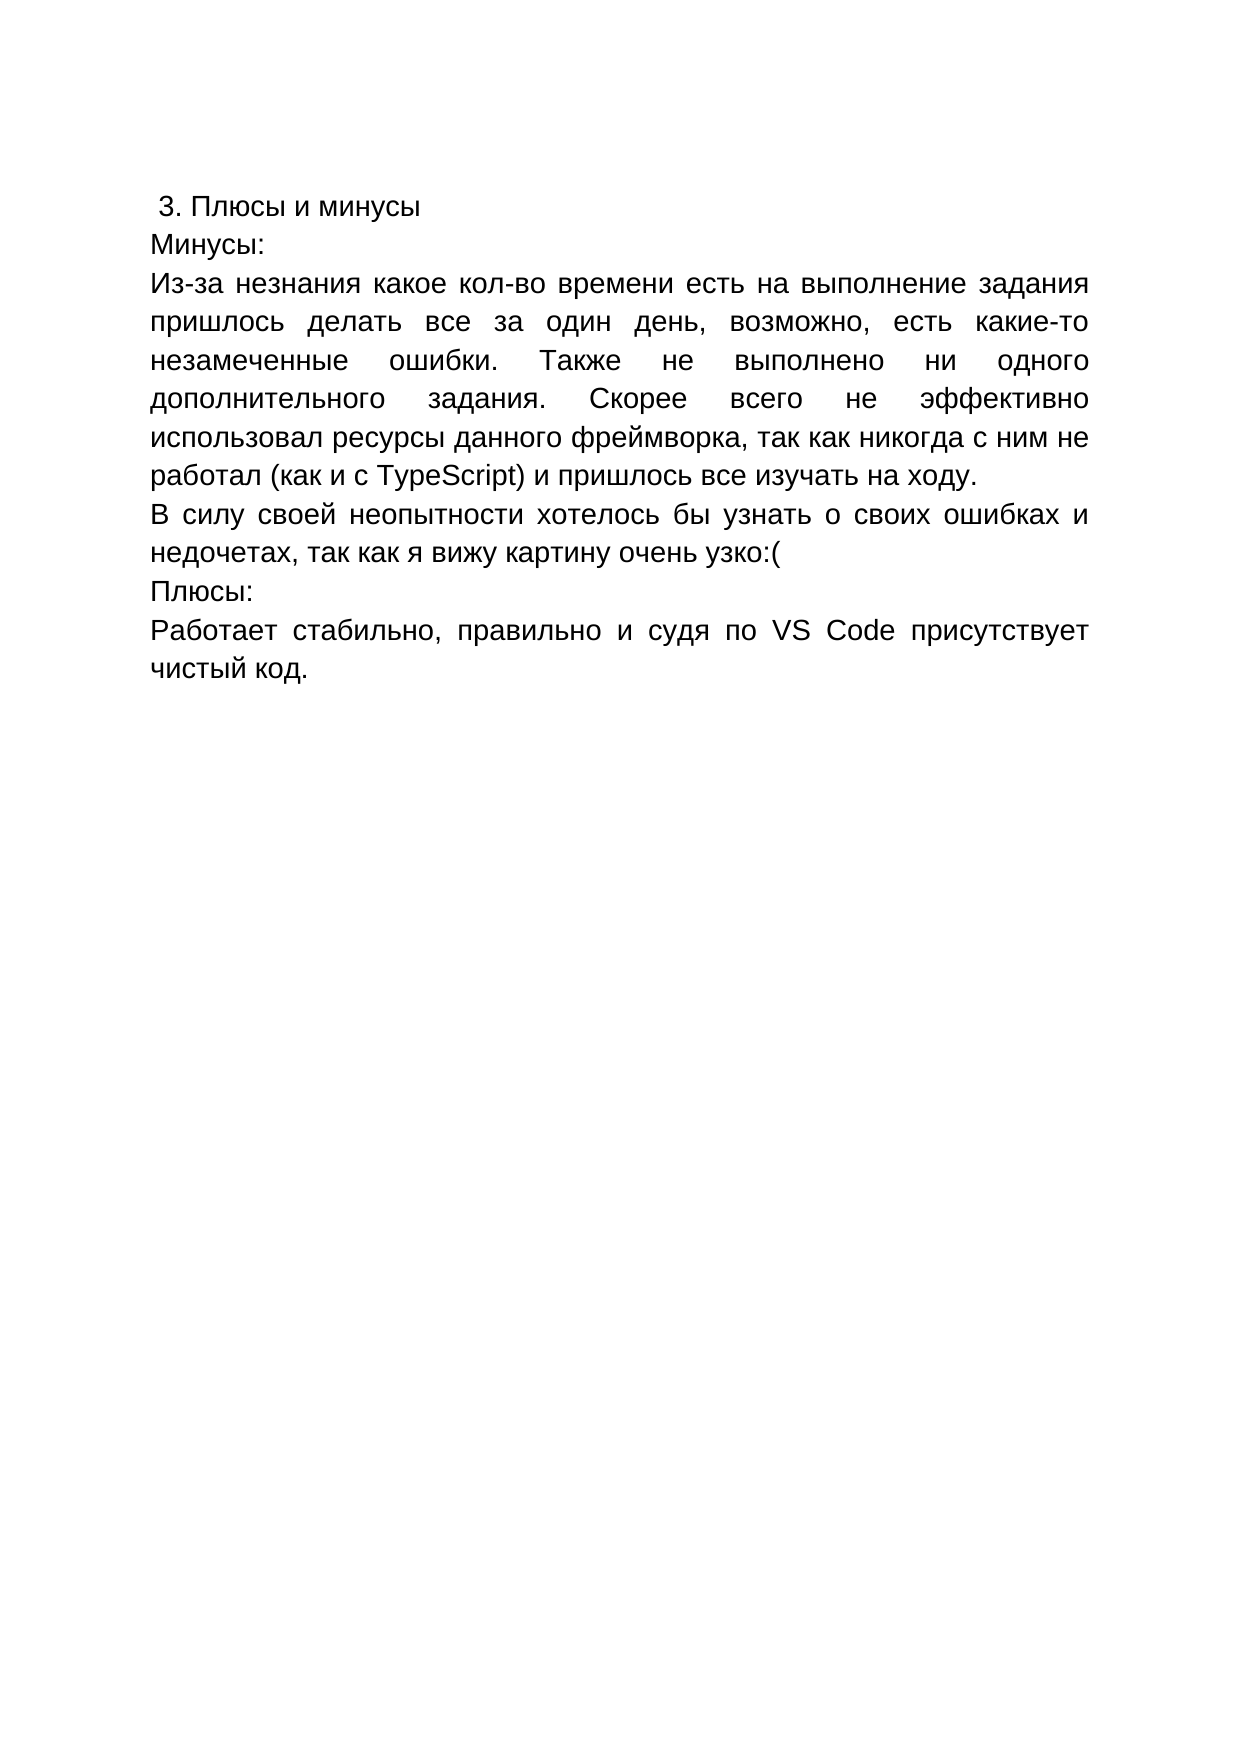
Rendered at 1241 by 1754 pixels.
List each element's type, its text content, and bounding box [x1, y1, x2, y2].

text Работает стабильно, правильно и судя по VS Code присутствует чистый код. [150, 612, 1090, 684]
text 3. Плюсы и минусы [150, 188, 1090, 222]
text Плюсы: [150, 574, 1090, 607]
text Минусы: [150, 227, 1090, 261]
text Из-за незнания какое кол-во времени есть на выполнение задания пришлось делать все за один день, возможно, есть какие-то незамеченные ошибки. Также не выполнено ни одного дополнительного задания. Скорее всего не эффективно использовал ресурсы данного фреймворка, так как никогда с ним не работал (как и с TypeScript) и пришлось все изучать на ходу. [150, 266, 1090, 492]
text В силу своей неопытности хотелось бы узнать о своих ошибках и недочетах, так как я вижу картину очень узко:( [150, 497, 1090, 569]
